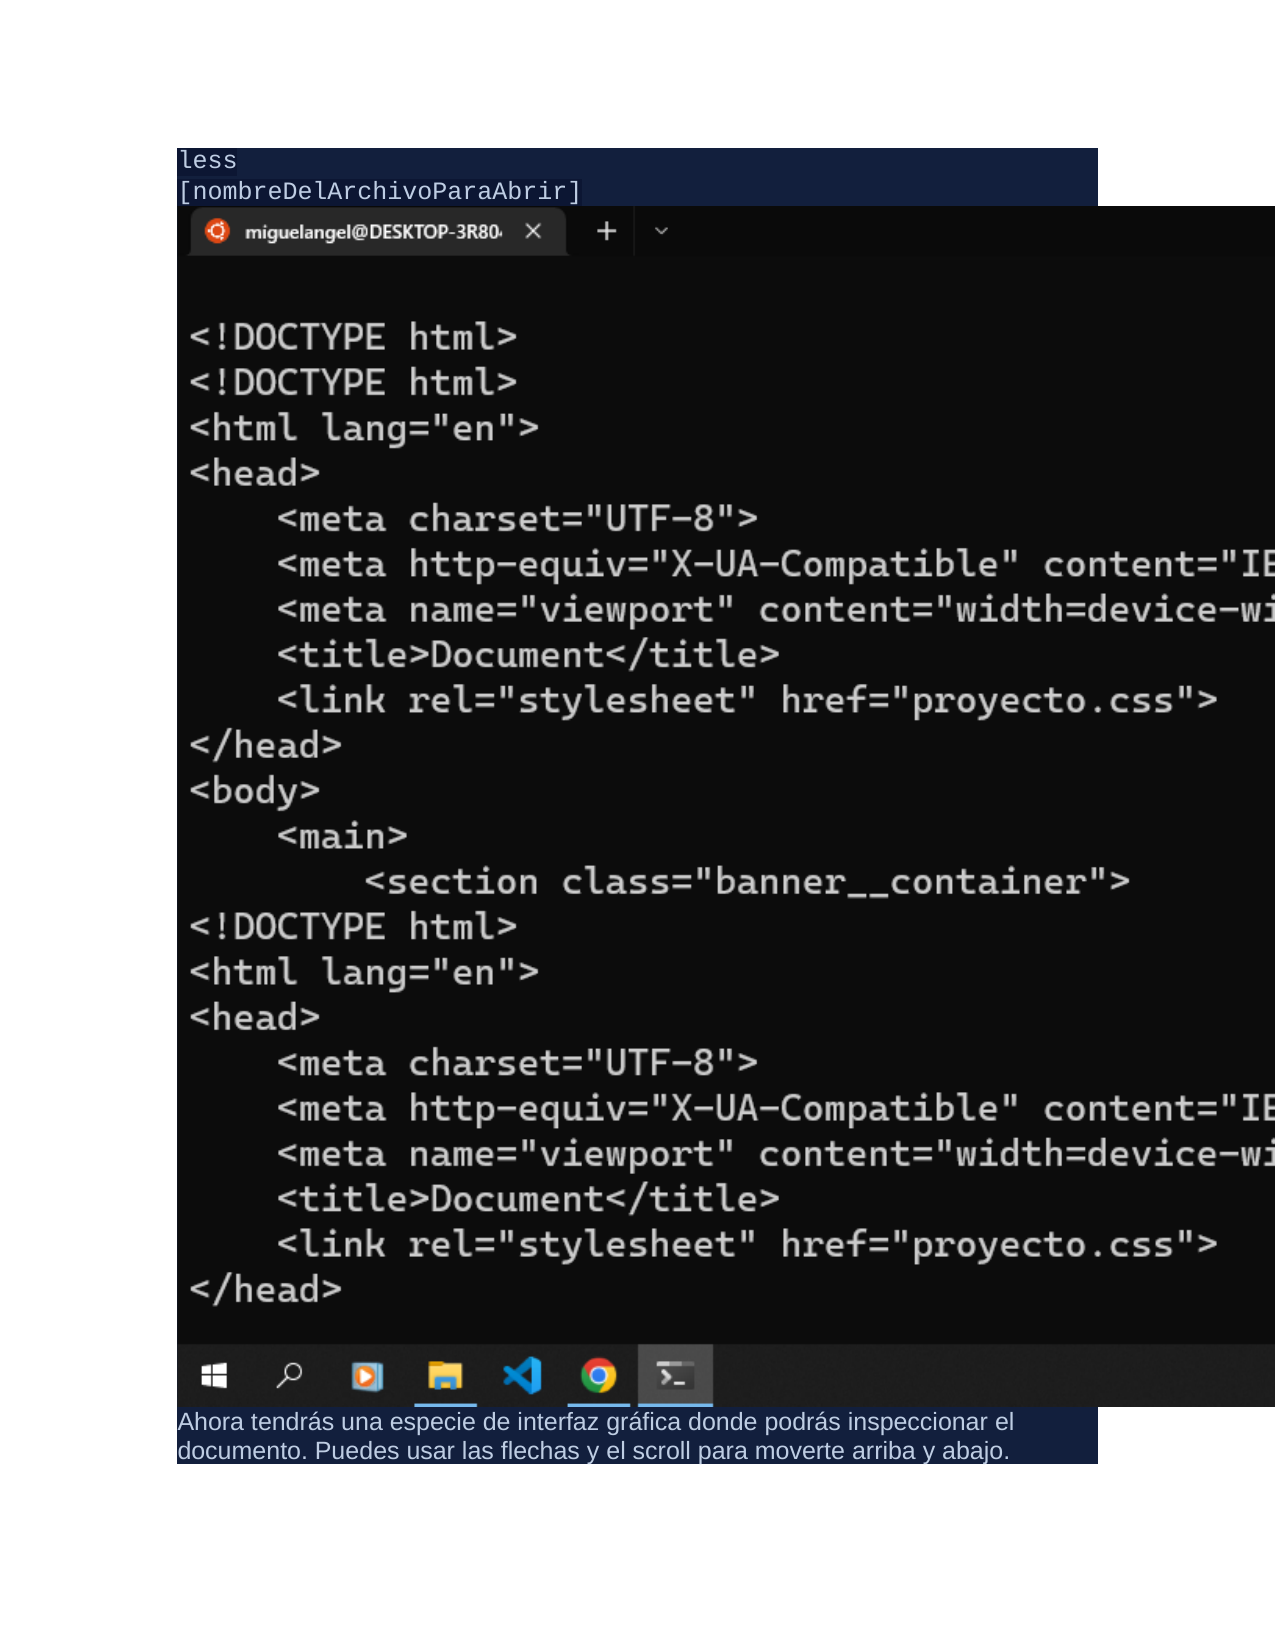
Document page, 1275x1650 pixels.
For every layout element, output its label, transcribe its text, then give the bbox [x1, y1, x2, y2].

picture [177, 206, 1275, 1407]
text Ahora tendrás una especie de interfaz gráfica donde podrás inspeccionar el documento. Puedes usar las flechas y el scroll para moverte arriba y abajo. [177, 1407, 1098, 1464]
text less [nombreDelArchivoParaAbrir] [177, 148, 1098, 206]
